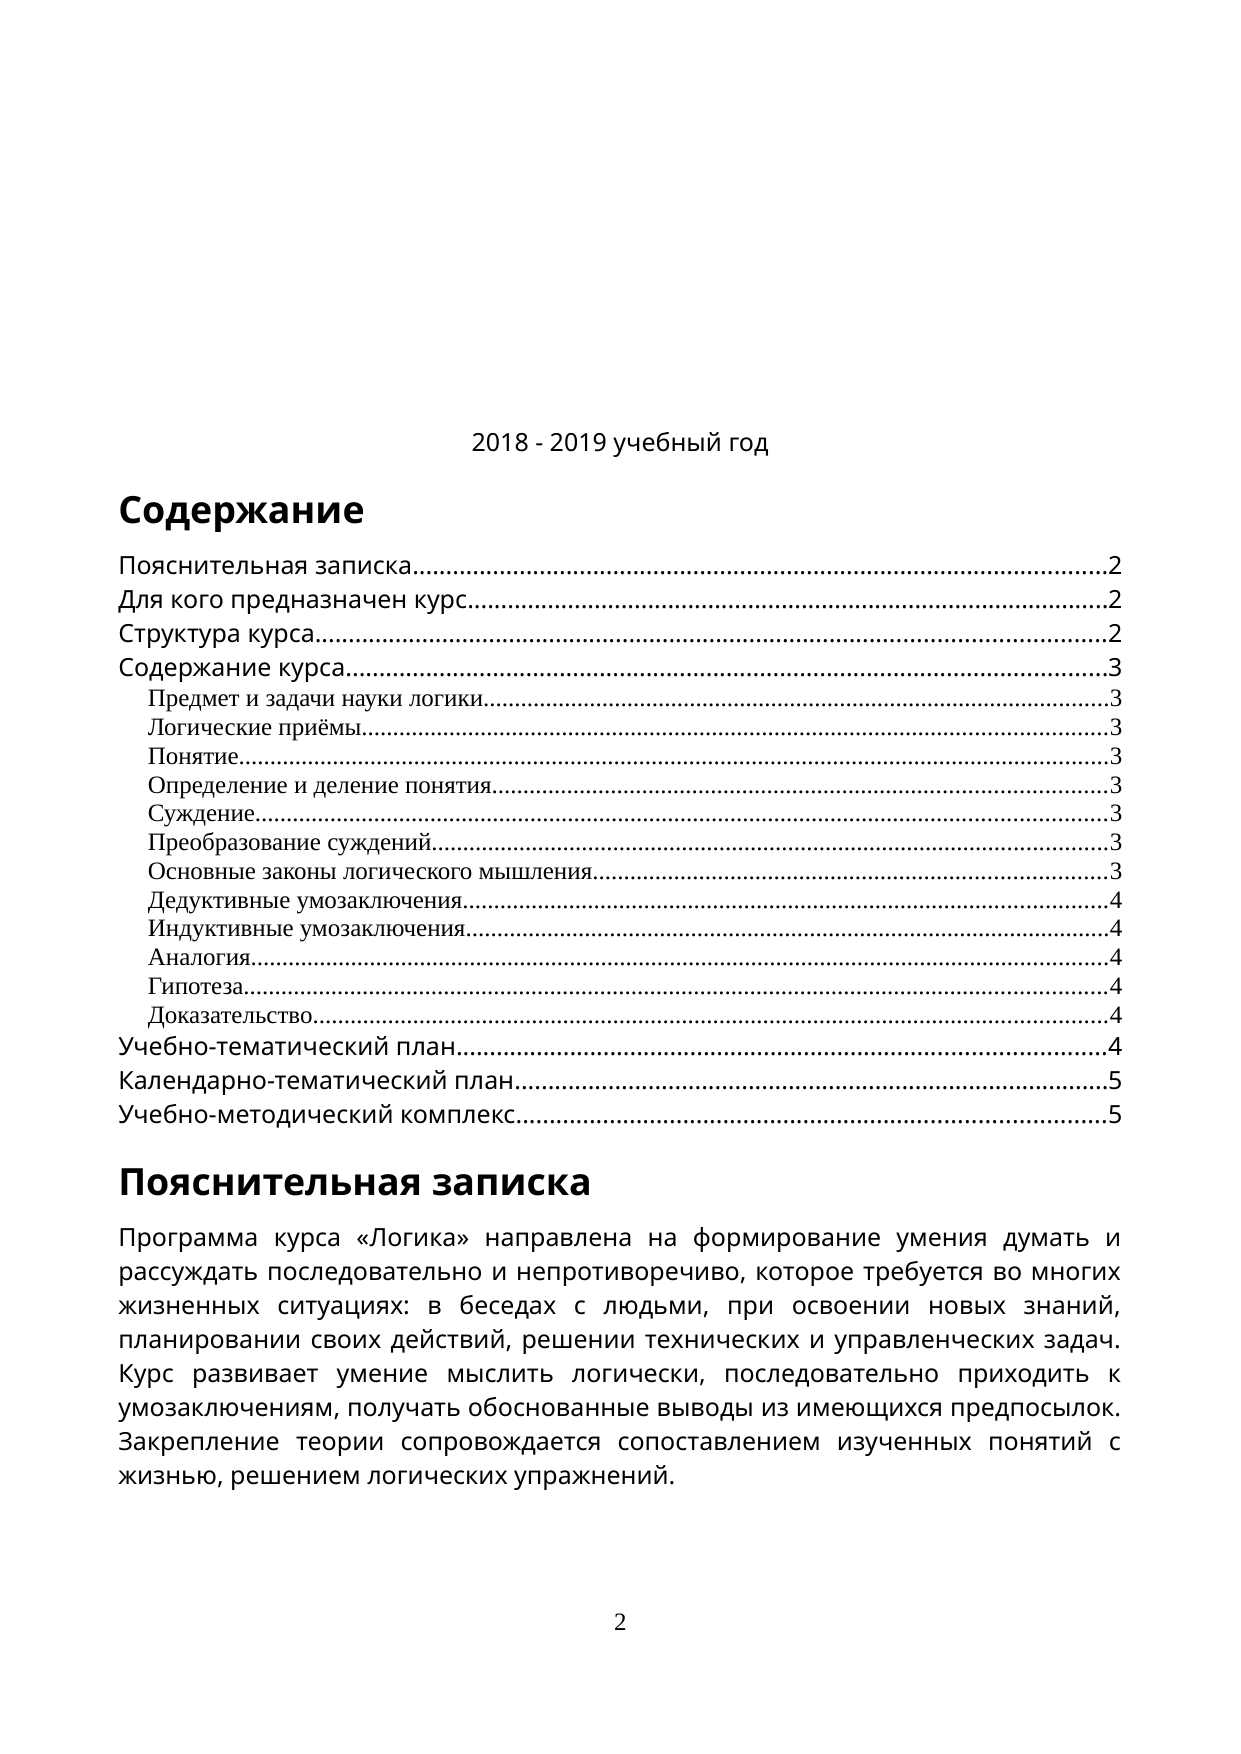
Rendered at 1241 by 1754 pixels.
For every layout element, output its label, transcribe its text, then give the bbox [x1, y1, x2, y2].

text 2018 - 2019 учебный год [118, 425, 1122, 459]
text Доказательство 4 [148, 1000, 1122, 1028]
text Программа курса «Логика» направлена на формирование умения думать и рассуждать последовательно и непротиворечиво, которое требуется во многих жизненных ситуациях: в беседах с людьми, при освоении новых знаний, планировании своих действий, решении технических и управленческих задач. Курс развивает умение мыслить логически, последовательно приходить к умозаключениям, получать обоснованные выводы из имеющихся предпосылок. Закрепление теории сопровождается сопоставлением изученных понятий с жизнью, решением логических упражнений. [118, 1219, 1122, 1492]
text Гипотеза 4 [148, 971, 1122, 1000]
subtitle Пояснительная записка [118, 1156, 1122, 1207]
text Аналогия 4 [148, 942, 1122, 971]
text Содержание курса 3 [118, 649, 1122, 683]
text Учебно-тематический план 4 [118, 1028, 1122, 1063]
text Пояснительная записка 2 [118, 547, 1122, 581]
text Дедуктивные умозаключения 4 [148, 885, 1122, 913]
text Понятие 3 [148, 741, 1122, 770]
text Преобразование суждений 3 [148, 827, 1122, 856]
text Логические приёмы 3 [148, 712, 1122, 741]
text Суждение 3 [148, 798, 1122, 827]
text Структура курса 2 [118, 615, 1122, 649]
text Календарно-тематический план 5 [118, 1063, 1122, 1097]
text Основные законы логического мышления 3 [148, 856, 1122, 885]
text Для кого предназначен курс 2 [118, 581, 1122, 615]
subtitle Содержание [118, 484, 1122, 535]
text Предмет и задачи науки логики 3 [148, 683, 1122, 712]
text Учебно-методический комплекс 5 [118, 1097, 1122, 1131]
text Определение и деление понятия 3 [148, 770, 1122, 798]
text Индуктивные умозаключения 4 [148, 913, 1122, 942]
